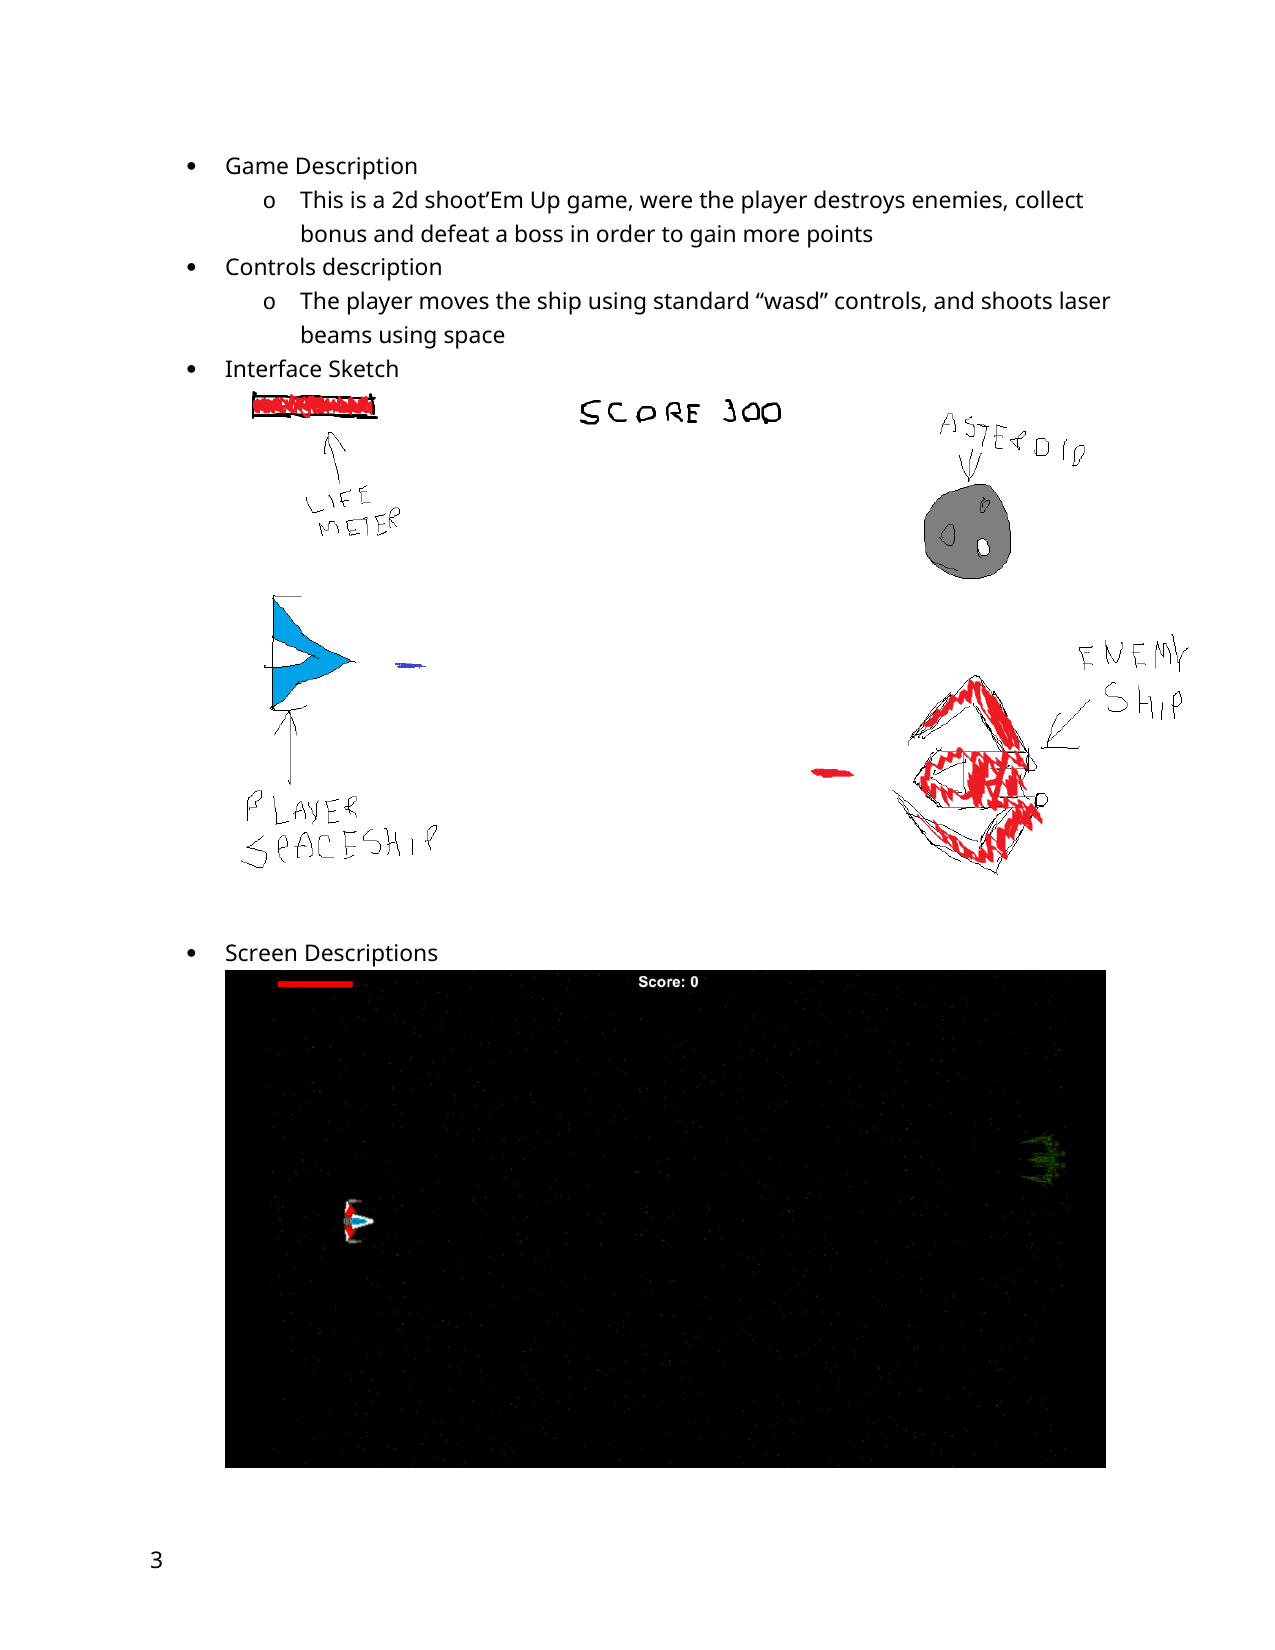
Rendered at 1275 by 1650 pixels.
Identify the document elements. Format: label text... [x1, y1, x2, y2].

list Controls description [187, 251, 1125, 283]
list This is a 2d shoot’Em Up game, were the player destroys enemies, collect bonus and defeat a boss in order to gain more points [262, 184, 1125, 249]
list The player moves the ship using standard “wasd” controls, and shoots laser beams using space [262, 285, 1125, 350]
picture [225, 970, 1106, 1468]
picture [225, 386, 1199, 935]
list Game Description [187, 150, 1125, 181]
